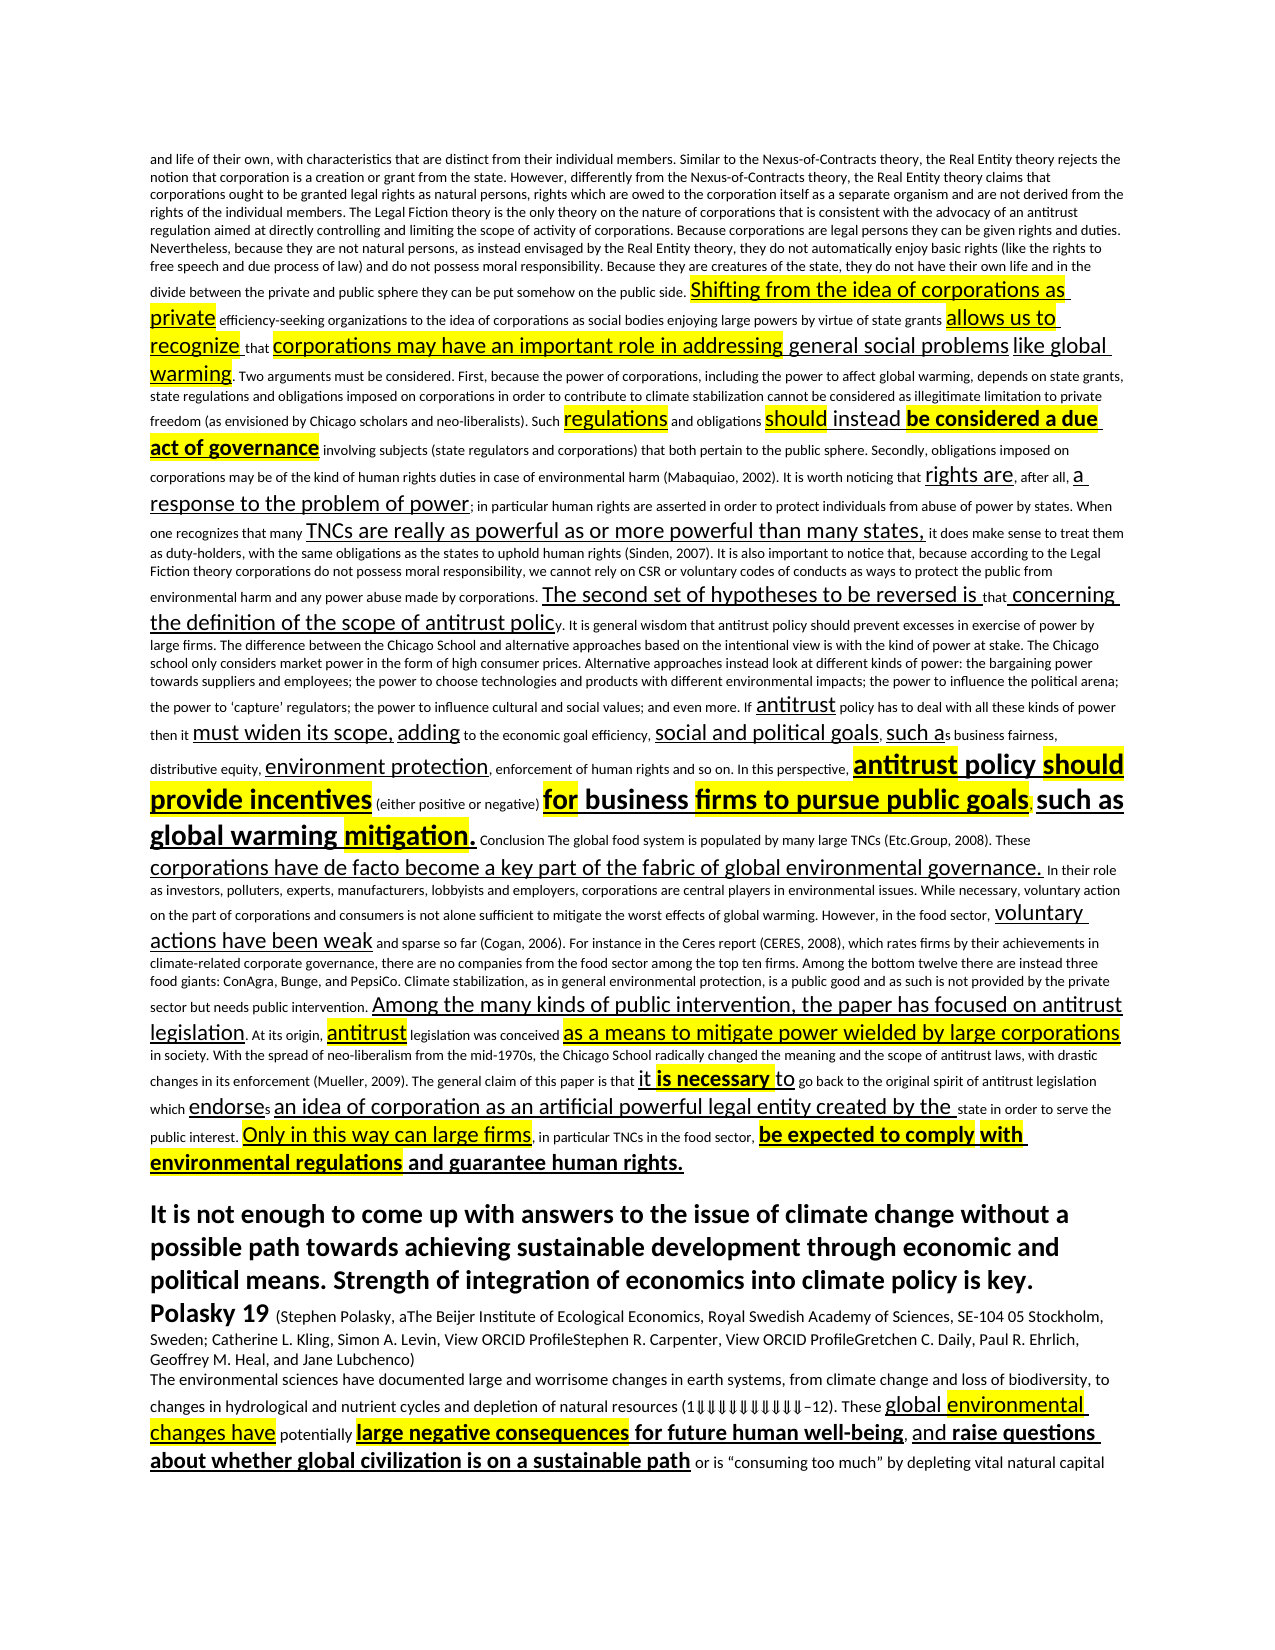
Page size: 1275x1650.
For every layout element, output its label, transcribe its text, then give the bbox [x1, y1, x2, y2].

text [150, 150, 1125, 1176]
text Polasky 19 (Stephen Polasky, aThe Beijer Institute of Ecological Economics, Royal Swedish Academy of Sciences, SE-104 05 Stockholm, Sweden; Catherine L. Kling, Simon A. Levin, View ORCID ProfileStephen R. Carpenter, View ORCID ProfileGretchen C. Daily, Paul R. Ehrlich, Geoffrey M. Heal, and Jane Lubchenco) [150, 1296, 1125, 1370]
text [150, 1370, 1125, 1474]
text It is not enough to come up with answers to the issue of climate change without a possible path towards achieving sustainable development through economic and political means. Strength of integration of economics into climate policy is key. [150, 1197, 1125, 1296]
